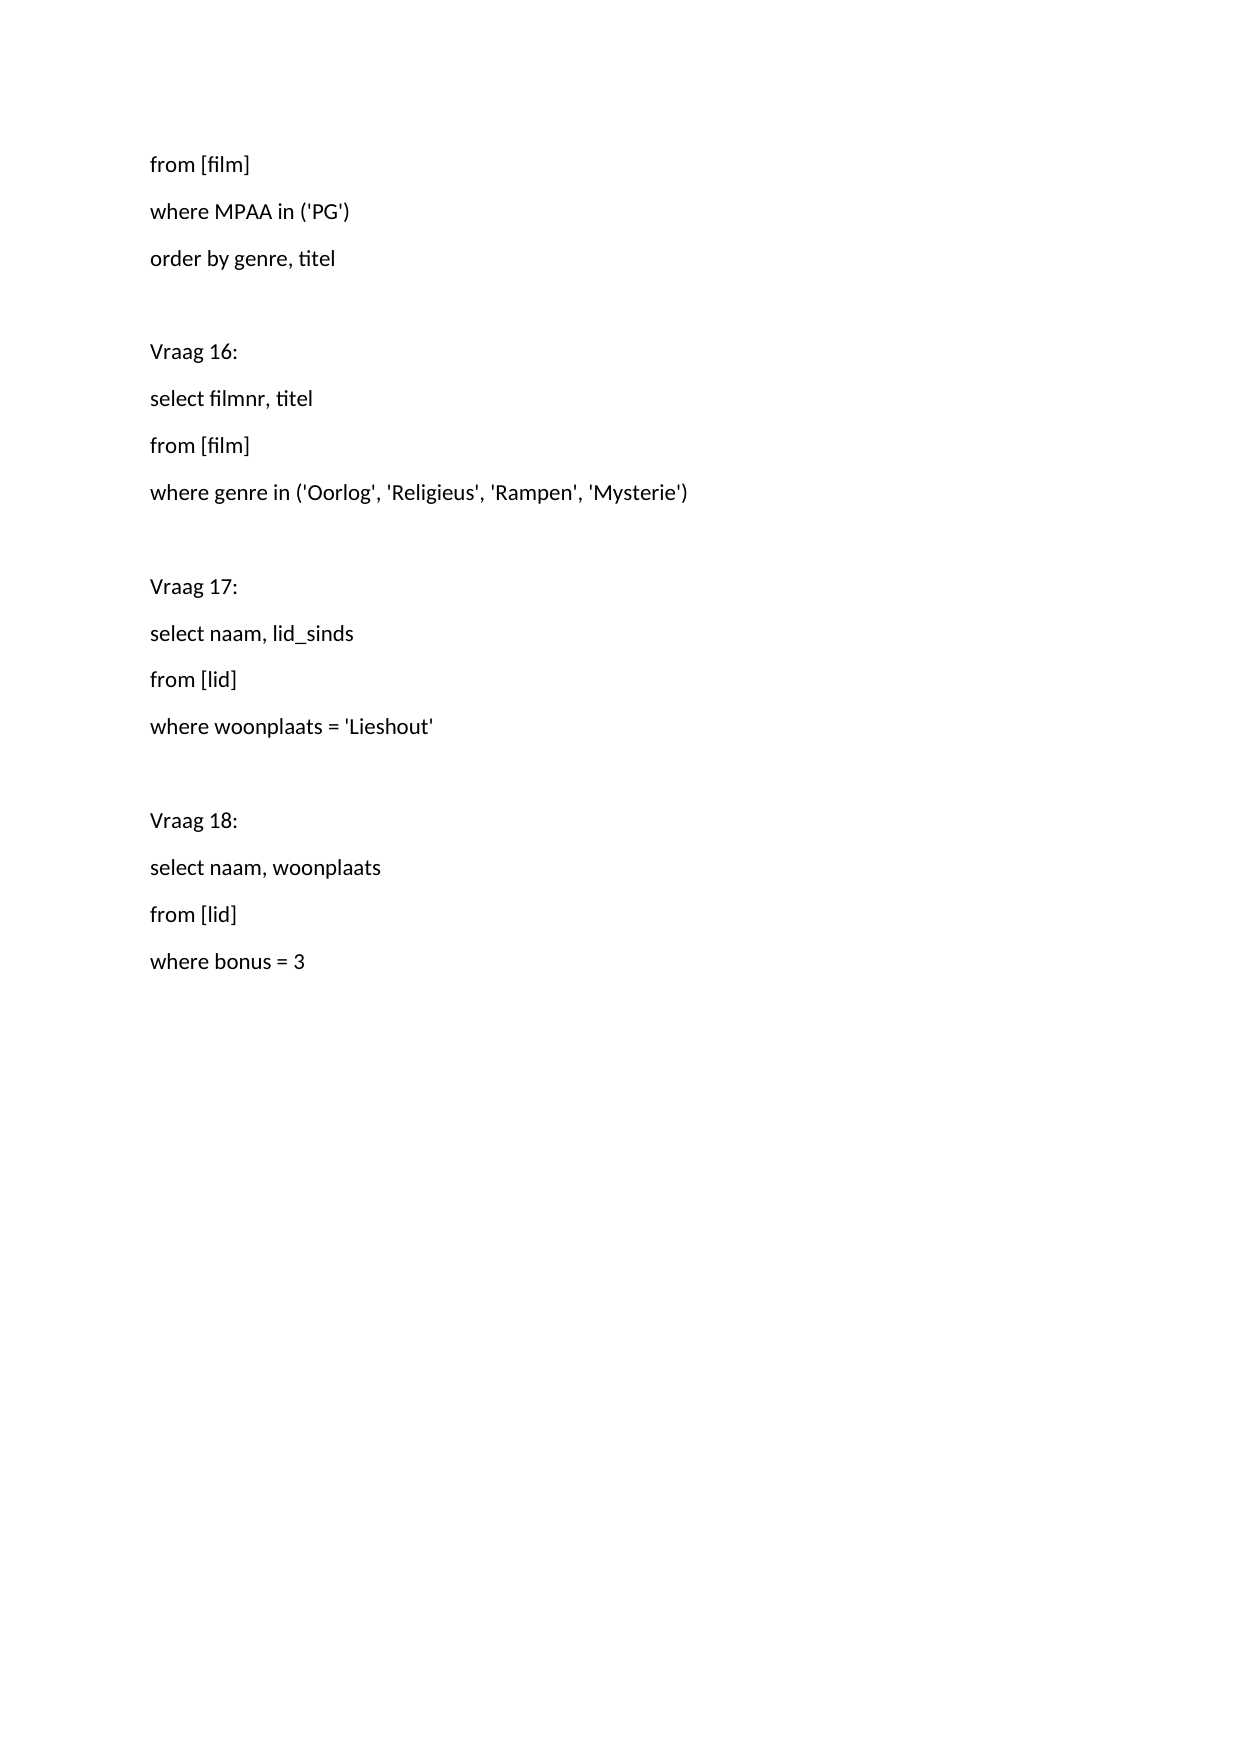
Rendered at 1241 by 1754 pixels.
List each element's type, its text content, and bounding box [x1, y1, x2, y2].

text where MPAA in ('PG') [150, 197, 1090, 225]
text where woonplaats = 'Lieshout' [150, 712, 1090, 741]
text Vraag 16: [150, 337, 1090, 366]
text from [lid] [150, 666, 1090, 694]
text from [lid] [150, 900, 1090, 928]
text from [film] [150, 431, 1090, 459]
text where bonus = 3 [150, 947, 1090, 975]
text Vraag 17: [150, 572, 1090, 600]
text select naam, woonplaats [150, 853, 1090, 881]
text where genre in ('Oorlog', 'Religieus', 'Rampen', 'Mysterie') [150, 478, 1090, 506]
text order by genre, titel [150, 244, 1090, 272]
text select naam, lid_sinds [150, 619, 1090, 647]
text from [film] [150, 150, 1090, 178]
text select filmnr, titel [150, 384, 1090, 412]
text Vraag 18: [150, 806, 1090, 834]
